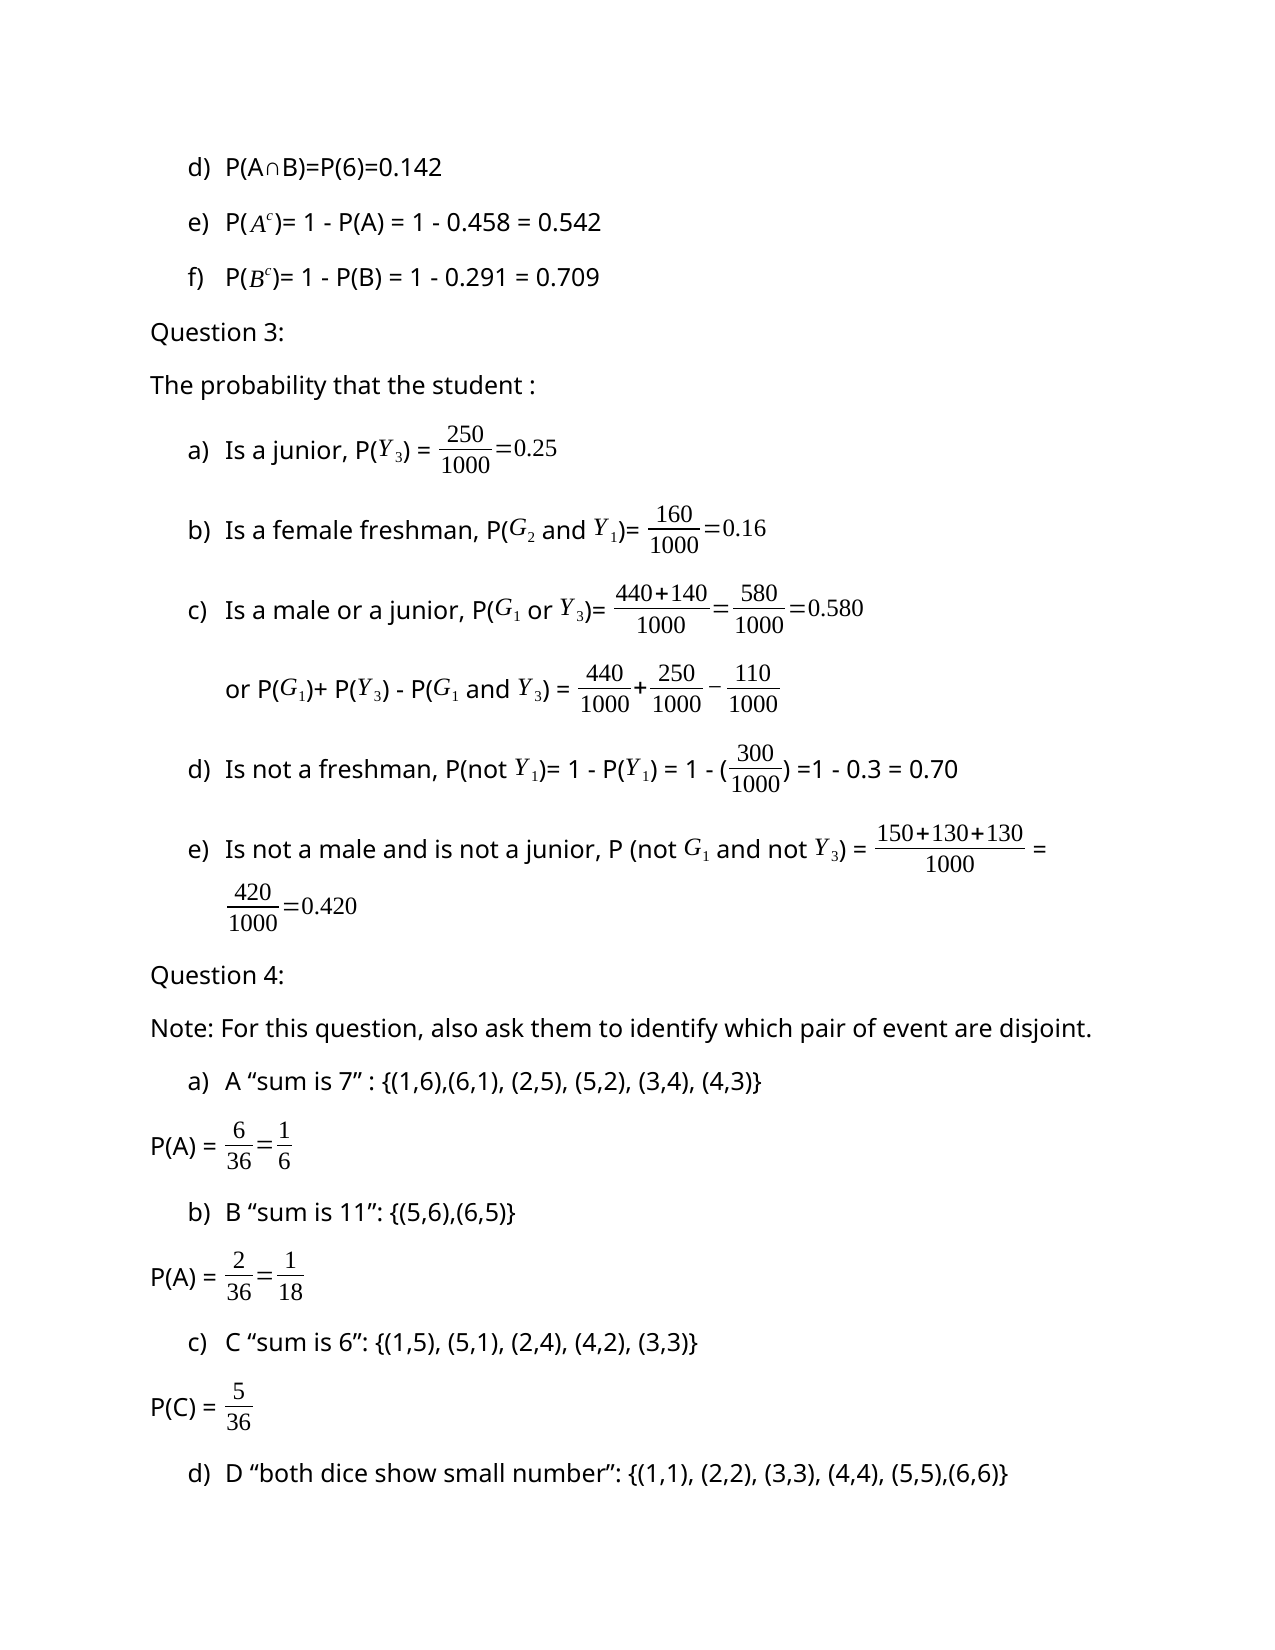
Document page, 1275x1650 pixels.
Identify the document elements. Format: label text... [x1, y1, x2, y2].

list P()= 1 - P(B) = 1 - 0.291 = 0.709 [187, 260, 1125, 294]
list C “sum is 6”: {(1,5), (5,1), (2,4), (4,2), (3,3)} [187, 1325, 1125, 1359]
list A “sum is 7” : {(1,6),(6,1), (2,5), (5,2), (3,4), (4,3)} [187, 1064, 1125, 1098]
text Question 4: [150, 958, 1125, 992]
text P(A) = [150, 1116, 1125, 1175]
list Is not a male and is not a junior, P (not and not ) = = [187, 819, 1125, 937]
list D “both dice show small number”: {(1,1), (2,2), (3,3), (4,4), (5,5),(6,6)} [187, 1455, 1125, 1489]
list B “sum is 11”: {(5,6),(6,5)} [187, 1194, 1125, 1228]
list Is not a freshman, P(not )= 1 - P() = 1 - () =1 - 0.3 = 0.70 [187, 739, 1125, 798]
list Is a male or a junior, P( or )= [187, 580, 1125, 639]
text P(A) = [150, 1247, 1125, 1306]
list Is a junior, P() = [187, 420, 1125, 479]
list P()= 1 - P(A) = 1 - 0.458 = 0.542 [187, 205, 1125, 239]
list or P()+ P() - P( and ) = [187, 660, 1125, 719]
list Is a female freshman, P( and )= [187, 500, 1125, 559]
list P(AB)=P(6)=0.142 [187, 150, 1125, 184]
text P(C) = [150, 1377, 1125, 1436]
text Question 3: [150, 315, 1125, 349]
text Note: For this question, also ask them to identify which pair of event are disjoint. [150, 1011, 1125, 1045]
text The probability that the student : [150, 367, 1125, 402]
